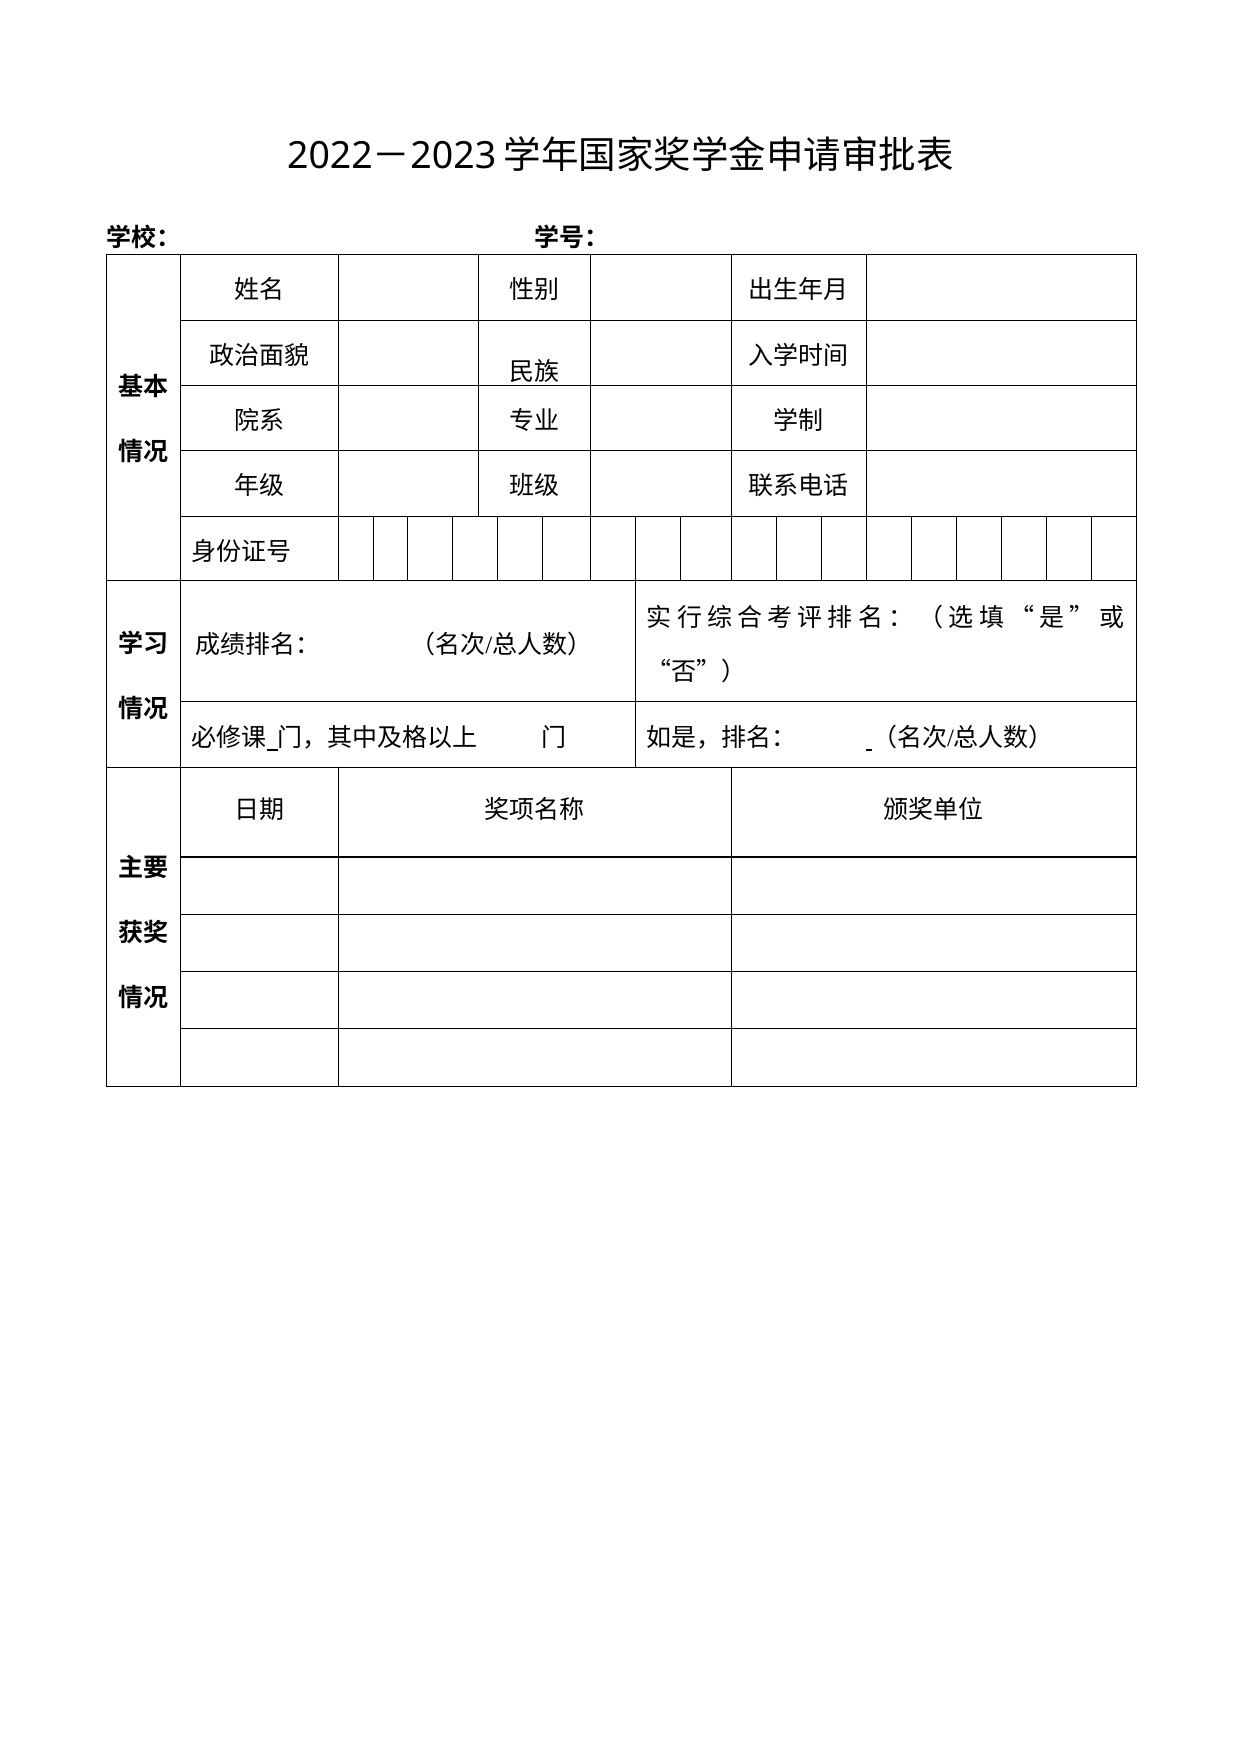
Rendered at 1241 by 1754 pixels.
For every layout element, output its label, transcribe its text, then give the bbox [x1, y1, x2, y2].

table_cell 如是，排名： （名次/总人数） [636, 702, 1136, 767]
table_cell 院系 [181, 386, 338, 450]
table_cell 实行综合考评排名：（选填“是”或“否”） [636, 581, 1136, 701]
table_cell [912, 517, 956, 580]
text 2022－2023学年国家奖学金申请审批表 [106, 120, 1134, 185]
table_cell [339, 517, 373, 580]
table_cell 民族 [479, 321, 590, 385]
table_cell 身份证号 [181, 517, 338, 580]
table_cell 联系电话 [732, 451, 866, 516]
table_cell [498, 517, 542, 580]
table_cell 政治面貌 [181, 321, 338, 385]
table_cell [543, 517, 590, 580]
table_header 性别 [479, 255, 590, 320]
table_cell [732, 1029, 1136, 1086]
table_cell [339, 972, 731, 1028]
table_cell 入学时间 [732, 321, 866, 385]
table_cell 颁奖单位 [732, 768, 1136, 856]
table_header 出生年月 [732, 255, 866, 320]
table_cell [867, 451, 1136, 516]
table_cell [374, 517, 407, 580]
table_cell [339, 915, 731, 971]
table_cell [867, 321, 1136, 385]
table_cell [408, 517, 452, 580]
table_cell [1047, 517, 1091, 580]
table_cell [1092, 517, 1136, 580]
table_header 基本情况 [107, 255, 180, 580]
table_header [339, 255, 478, 320]
table_header [867, 255, 1136, 320]
table_cell [591, 517, 635, 580]
table_cell [181, 915, 338, 971]
table_cell [822, 517, 866, 580]
table_cell [732, 858, 1136, 914]
table_cell 主要获奖情况 [107, 768, 180, 1086]
table_cell [867, 517, 911, 580]
table_cell [339, 451, 478, 516]
table_cell 成绩排名： （名次/总人数） [181, 581, 635, 701]
table_cell 学习情况 [107, 581, 180, 767]
table_cell [591, 321, 731, 385]
table_cell 学制 [732, 386, 866, 450]
text 学校： 学号： [106, 218, 1134, 254]
table_cell [732, 517, 776, 580]
table_header 姓名 [181, 255, 338, 320]
table_cell [732, 972, 1136, 1028]
table_cell [339, 1029, 731, 1086]
table_cell 日期 [181, 768, 338, 856]
table_cell [181, 1029, 338, 1086]
table_cell [339, 858, 731, 914]
table_cell [591, 451, 731, 516]
table_cell [181, 972, 338, 1028]
table_cell [777, 517, 821, 580]
table_cell [732, 915, 1136, 971]
table_cell 必修课 门，其中及格以上 门 [181, 702, 635, 767]
table_cell [339, 321, 478, 385]
table_cell 班级 [479, 451, 590, 516]
table_header [591, 255, 731, 320]
table_cell 年级 [181, 451, 338, 516]
table_cell [867, 386, 1136, 450]
table_cell [339, 386, 478, 450]
table_cell [636, 517, 680, 580]
table_cell [181, 858, 338, 914]
table_cell [453, 517, 497, 580]
table_cell [957, 517, 1001, 580]
table_cell 奖项名称 [339, 768, 731, 856]
table_cell 专业 [479, 386, 590, 450]
table_cell [1002, 517, 1046, 580]
table_cell [591, 386, 731, 450]
table_cell [681, 517, 731, 580]
